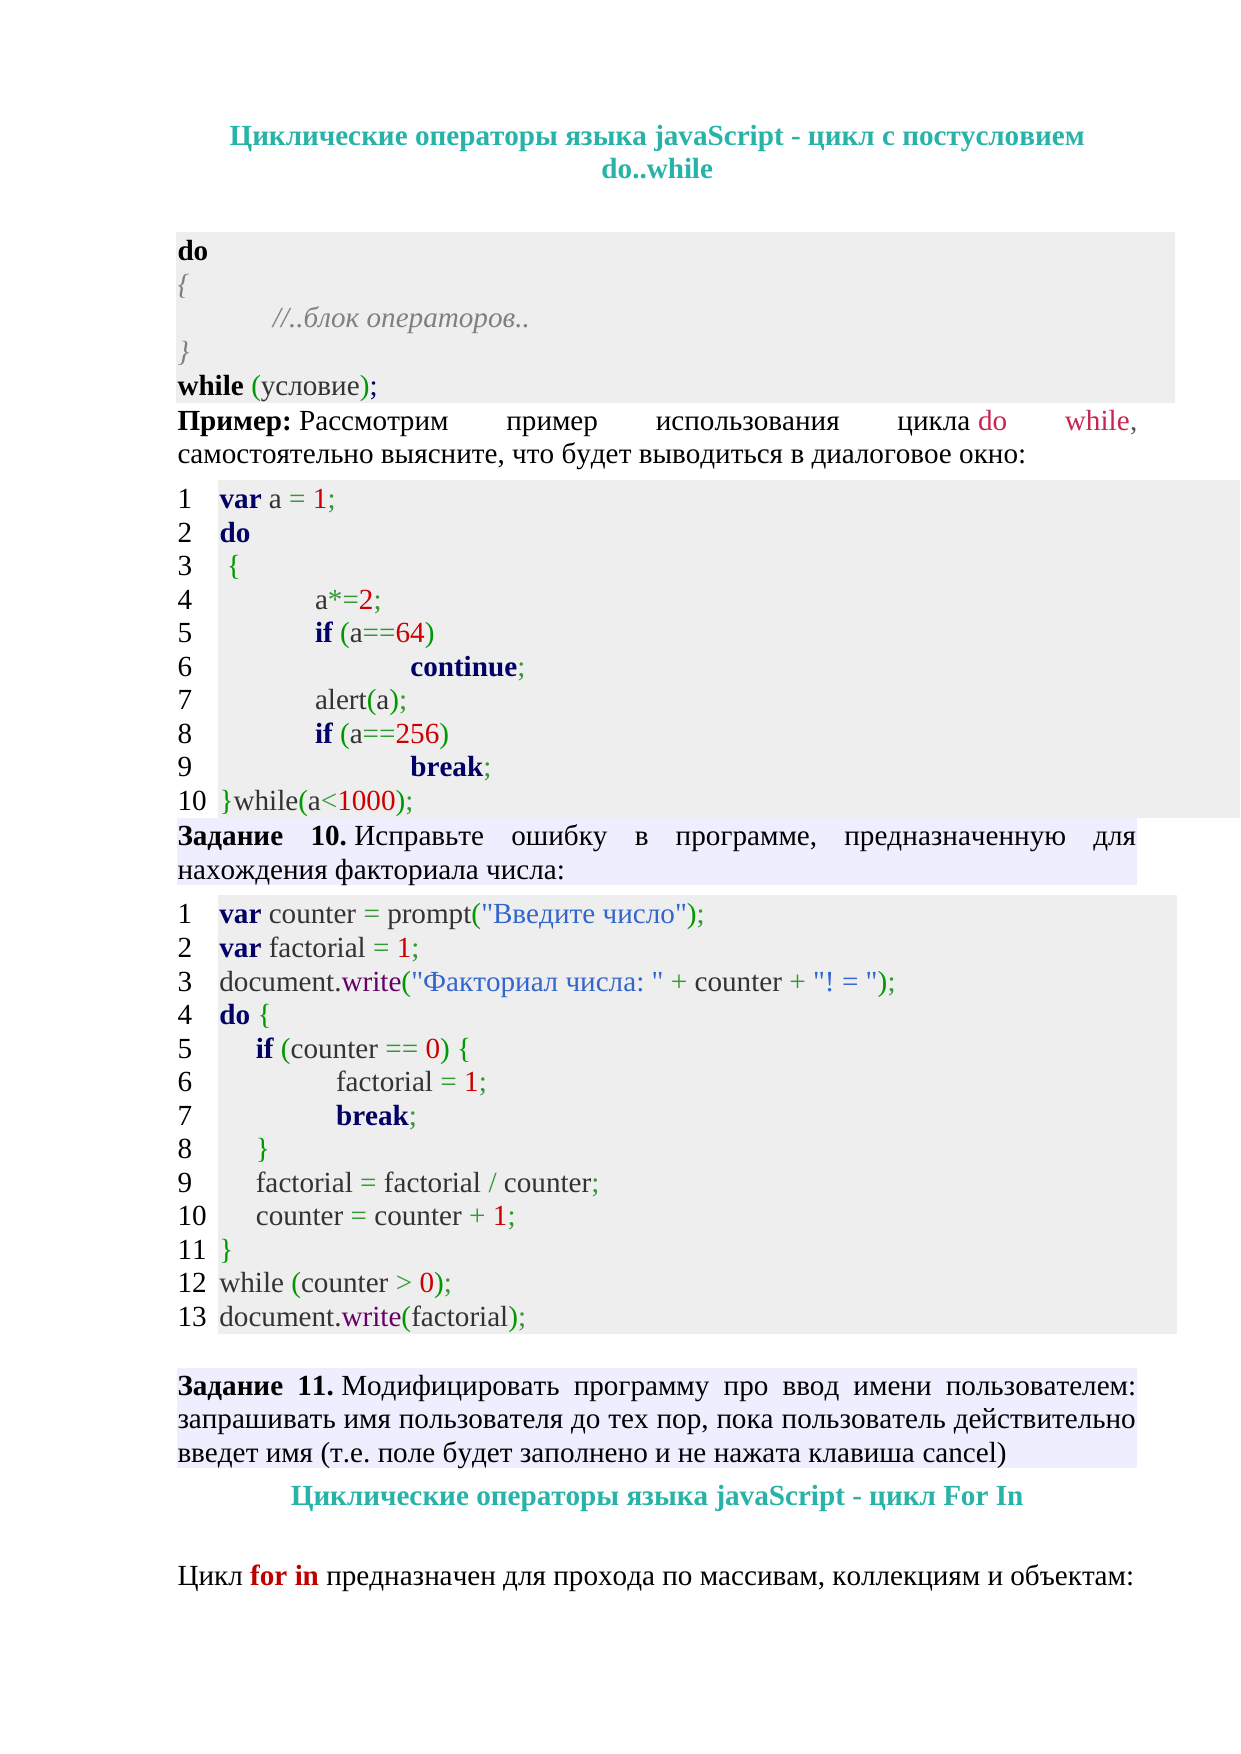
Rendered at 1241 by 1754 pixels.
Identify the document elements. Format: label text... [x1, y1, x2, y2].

table_header do { //..блок операторов.. } while (условие); [176, 232, 1175, 403]
table_header var a = 1; do { a*=2; if (a==64) continue; alert(a); if (a==256) break; }while(a<1000); [218, 480, 1240, 818]
table_header var counter = prompt("Введите число"); var factorial = 1; document.write("Факториал числа: " + counter + "! = "); do { if (counter == 0) { factorial = 1; break; } factorial = factorial / counter; counter = counter + 1; } while (counter > 0); document.write(factorial); [218, 895, 1177, 1334]
text Циклические операторы языка javaScript - цикл с постусловием do..while [177, 118, 1137, 185]
text Задание 11. Модифицировать программу про ввод имени пользователем: запрашивать имя пользователя до тех пор, пока пользователь действительно введет имя (т.е. поле будет заполнено и не нажата клавиша cancel) [177, 1368, 1137, 1468]
text Пример: Рассмотрим пример использования цикла do while, самостоятельно выясните, что будет выводиться в диалоговое окно: [177, 403, 1137, 470]
text Цикл for in предназначен для прохода по массивам, коллекциям и объектам: [177, 1558, 1137, 1592]
table_header 1 2 3 4 5 6 7 8 9 10 11 12 13 [176, 895, 217, 1334]
text Циклические операторы языка javaScript - цикл For In [177, 1478, 1137, 1512]
table_header 1 2 3 4 5 6 7 8 9 10 [176, 480, 218, 818]
text Задание 10. Исправьте ошибку в программе, предназначенную для нахождения факториала числа: [177, 818, 1137, 885]
